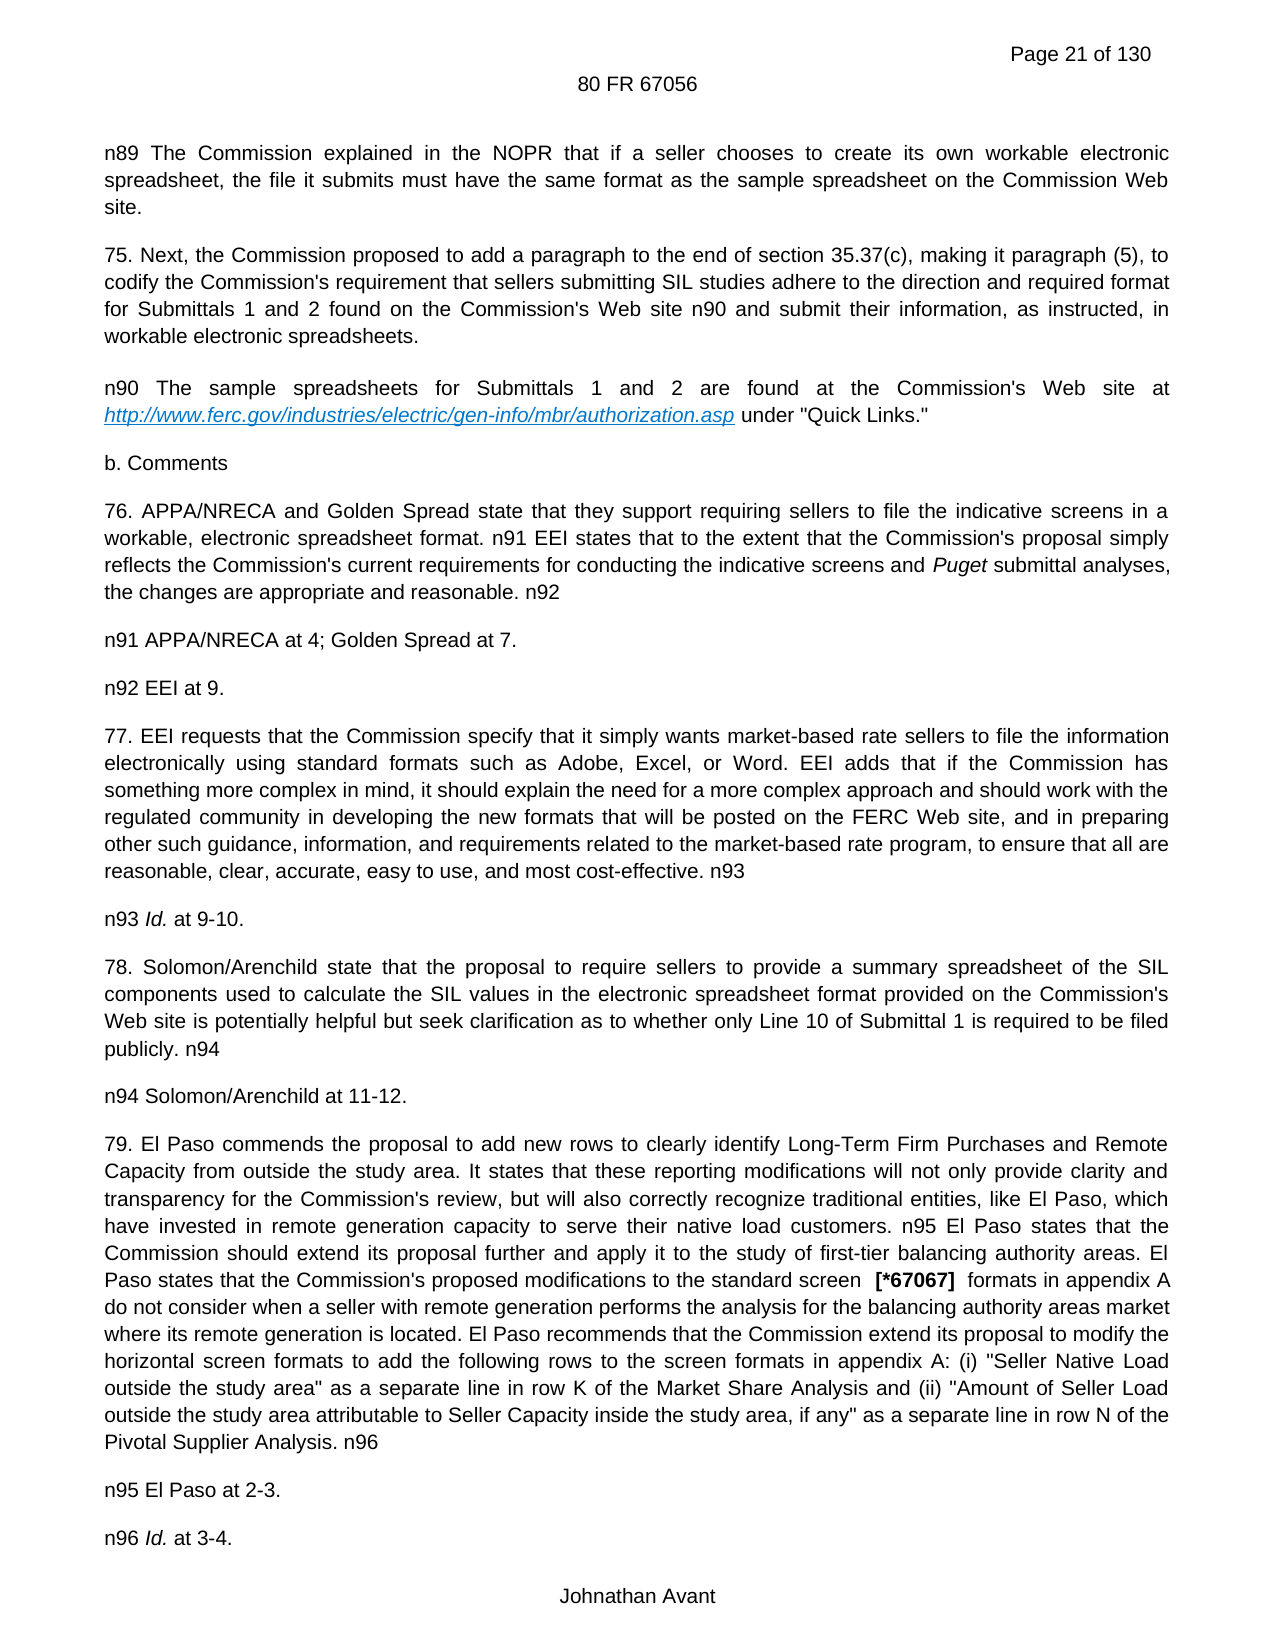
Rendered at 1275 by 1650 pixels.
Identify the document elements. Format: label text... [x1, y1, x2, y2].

text n93 Id. at 9-10. [104, 904, 1171, 931]
text n94 Solomon/Arenchild at 11-12. [104, 1081, 1171, 1108]
text n96 Id. at 3-4. [104, 1523, 1171, 1550]
text 76. APPA/NRECA and Golden Spread state that they support requiring sellers to file the indicative screens in a workable, electronic spreadsheet format. n91 EEI states that to the extent that the Commission's proposal simply reflects the Commission's current requirements for conducting the indicative screens and Puget submittal analyses, the changes are appropriate and reasonable. n92 [104, 496, 1171, 604]
text n95 El Paso at 2-3. [104, 1475, 1171, 1502]
text n89 The Commission explained in the NOPR that if a seller chooses to create its own workable electronic spreadsheet, the file it submits must have the same format as the sample spreadsheet on the Commission Web site. [104, 137, 1171, 219]
text 79. El Paso commends the proposal to add new rows to clearly identify Long-Term Firm Purchases and Remote Capacity from outside the study area. It states that these reporting modifications will not only provide clarity and transparency for the Commission's review, but will also correctly recognize traditional entities, like El Paso, which have invested in remote generation capacity to serve their native load customers. n95 El Paso states that the Commission should extend its proposal further and apply it to the study of first-tier balancing authority areas. El Paso states that the Commission's proposed modifications to the standard screen [*67067] formats in appendix A do not consider when a seller with remote generation performs the analysis for the balancing authority areas market where its remote generation is located. El Paso recommends that the Commission extend its proposal to modify the horizontal screen formats to add the following rows to the screen formats in appendix A: (i) "Seller Native Load outside the study area" as a separate line in row K of the Market Share Analysis and (ii) "Amount of Seller Load outside the study area attributable to Seller Capacity inside the study area, if any" as a separate line in row N of the Pivotal Supplier Analysis. n96 [104, 1129, 1171, 1454]
text n90 The sample spreadsheets for Submittals 1 and 2 are found at the Commission's Web site at http://www.ferc.gov/industries/electric/gen-info/mbr/authorization.asp under "Quick Links." [104, 373, 1171, 427]
text 78. Solomon/Arenchild state that the proposal to require sellers to provide a summary spreadsheet of the SIL components used to calculate the SIL values in the electronic spreadsheet format provided on the Commission's Web site is potentially helpful but seek clarification as to whether only Line 10 of Submittal 1 is required to be filed publicly. n94 [104, 952, 1171, 1060]
text n91 APPA/NRECA at 4; Golden Spread at 7. [104, 625, 1171, 652]
text 77. EEI requests that the Commission specify that it simply wants market-based rate sellers to file the information electronically using standard formats such as Adobe, Excel, or Word. EEI adds that if the Commission has something more complex in mind, it should explain the need for a more complex approach and should work with the regulated community in developing the new formats that will be posted on the FERC Web site, and in preparing other such guidance, information, and requirements related to the market-based rate program, to ensure that all are reasonable, clear, accurate, easy to use, and most cost-effective. n93 [104, 721, 1171, 883]
text n92 EEI at 9. [104, 673, 1171, 700]
text 75. Next, the Commission proposed to add a paragraph to the end of section 35.37(c), making it paragraph (5), to codify the Commission's requirement that sellers submitting SIL studies adhere to the direction and required format for Submittals 1 and 2 found on the Commission's Web site n90 and submit their information, as instructed, in workable electronic spreadsheets. [104, 239, 1171, 348]
text b. Comments [104, 448, 1171, 475]
